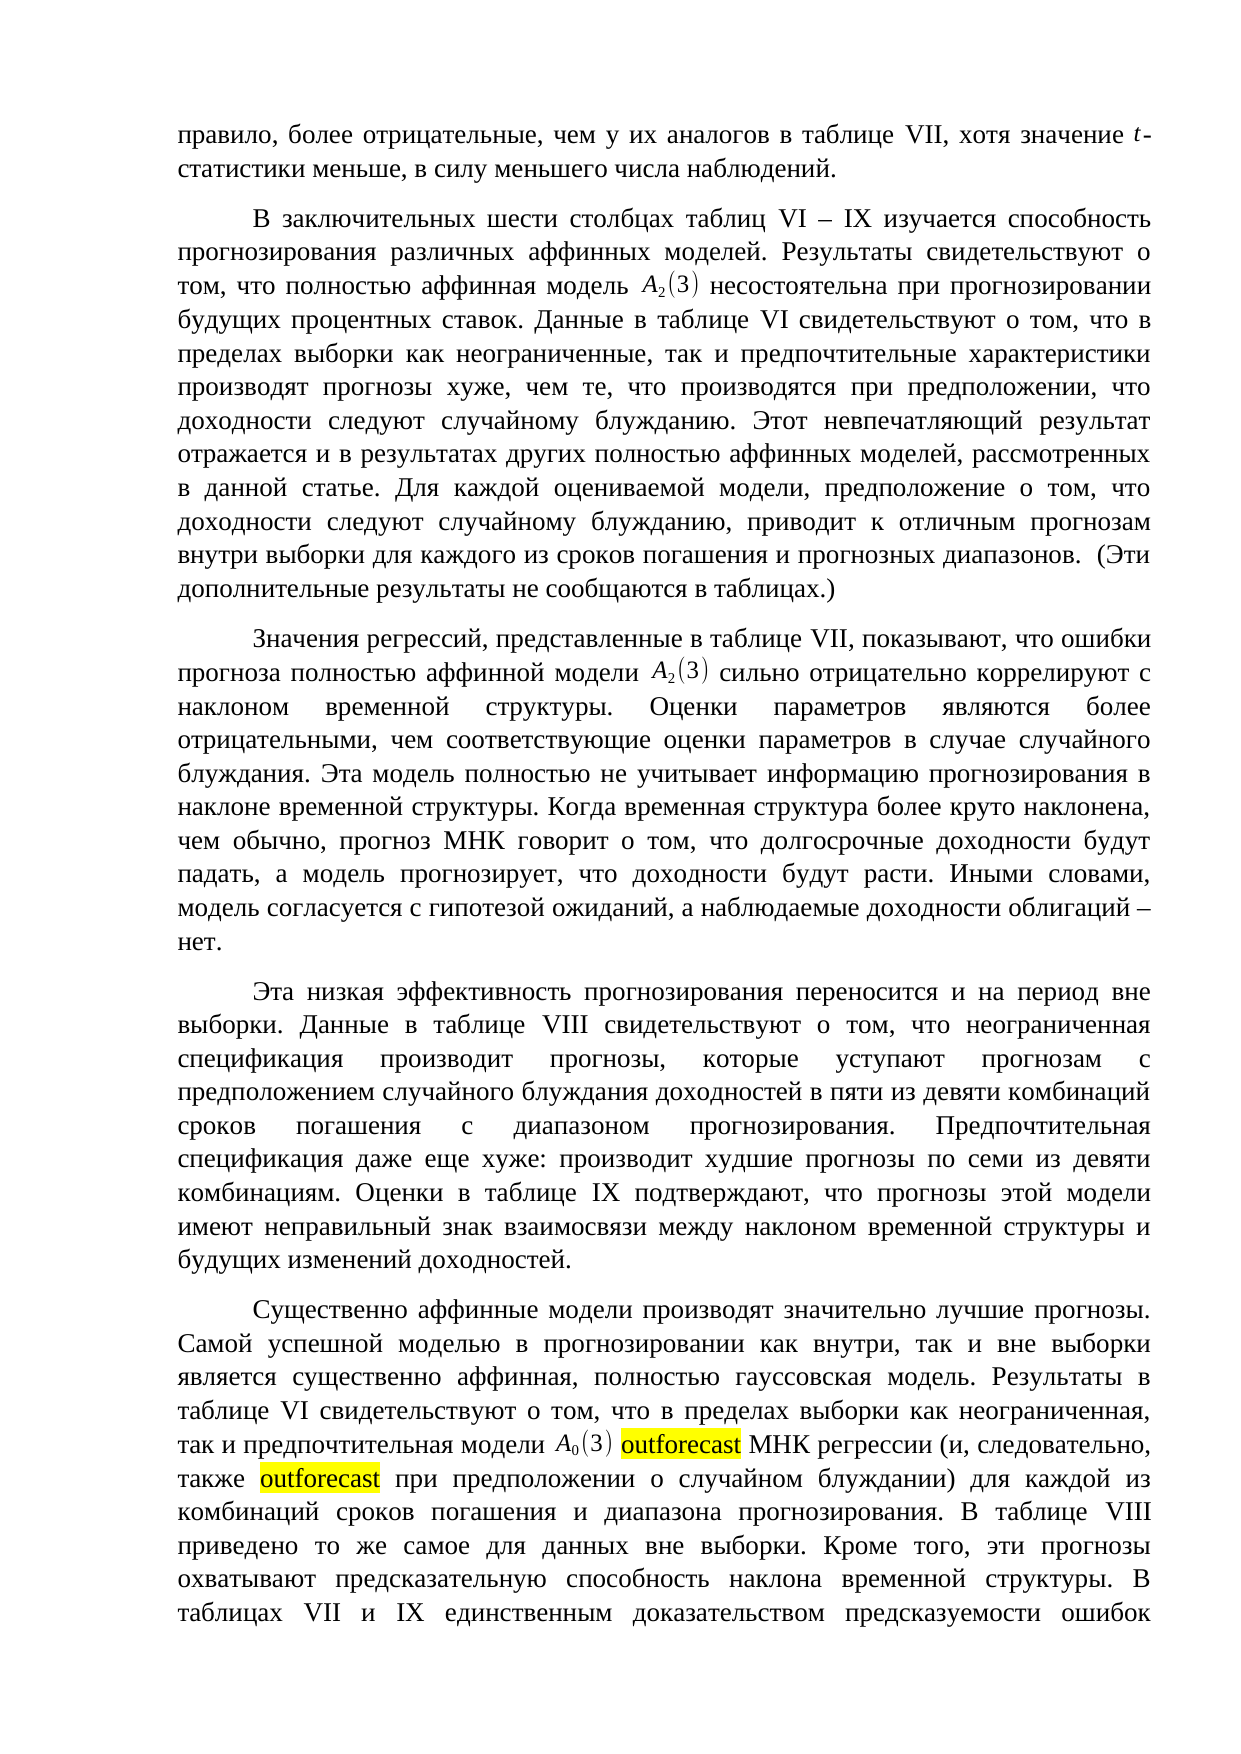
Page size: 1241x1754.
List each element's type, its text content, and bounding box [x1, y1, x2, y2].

text Значения регрессий, представленные в таблице VII, показывают, что ошибки прогноза полностью аффинной модели сильно отрицательно коррелируют с наклоном временной структуры. Оценки параметров являются более отрицательными, чем соответствующие оценки параметров в случае случайного блуждания. Эта модель полностью не учитывает информацию прогнозирования в наклоне временной структуры. Когда временная структура более круто наклонена, чем обычно, прогноз МНК говорит о том, что долгосрочные доходности будут падать, а модель прогнозирует, что доходности будут расти. Иными словами, модель согласуется с гипотезой ожиданий, а наблюдаемые доходности облигаций – нет. [177, 622, 1152, 956]
text В заключительных шести столбцах таблиц VI – IX изучается способность прогнозирования различных аффинных моделей. Результаты свидетельствуют о том, что полностью аффинная модель несостоятельна при прогнозировании будущих процентных ставок. Данные в таблице VI свидетельствуют о том, что в пределах выборки как неограниченные, так и предпочтительные характеристики производят прогнозы хуже, чем те, что производятся при предположении, что доходности следуют случайному блужданию. Этот невпечатляющий результат отражается и в результатах других полностью аффинных моделей, рассмотренных в данной статье. Для каждой оцениваемой модели, предположение о том, что доходности следуют случайному блужданию, приводит к отличным прогнозам внутри выборки для каждого из сроков погашения и прогнозных диапазонов. (Эти дополнительные результаты не сообщаются в таблицах.) [177, 202, 1152, 603]
text Эта низкая эффективность прогнозирования переносится и на период вне выборки. Данные в таблице VIII свидетельствуют о том, что неограниченная спецификация производит прогнозы, которые уступают прогнозам с предположением случайного блуждания доходностей в пяти из девяти комбинаций сроков погашения с диапазоном прогнозирования. Предпочтительная спецификация даже еще хуже: производит худшие прогнозы по семи из девяти комбинациям. Оценки в таблице IX подтверждают, что прогнозы этой модели имеют неправильный знак взаимосвязи между наклоном временной структуры и будущих изменений доходностей. [177, 975, 1152, 1274]
